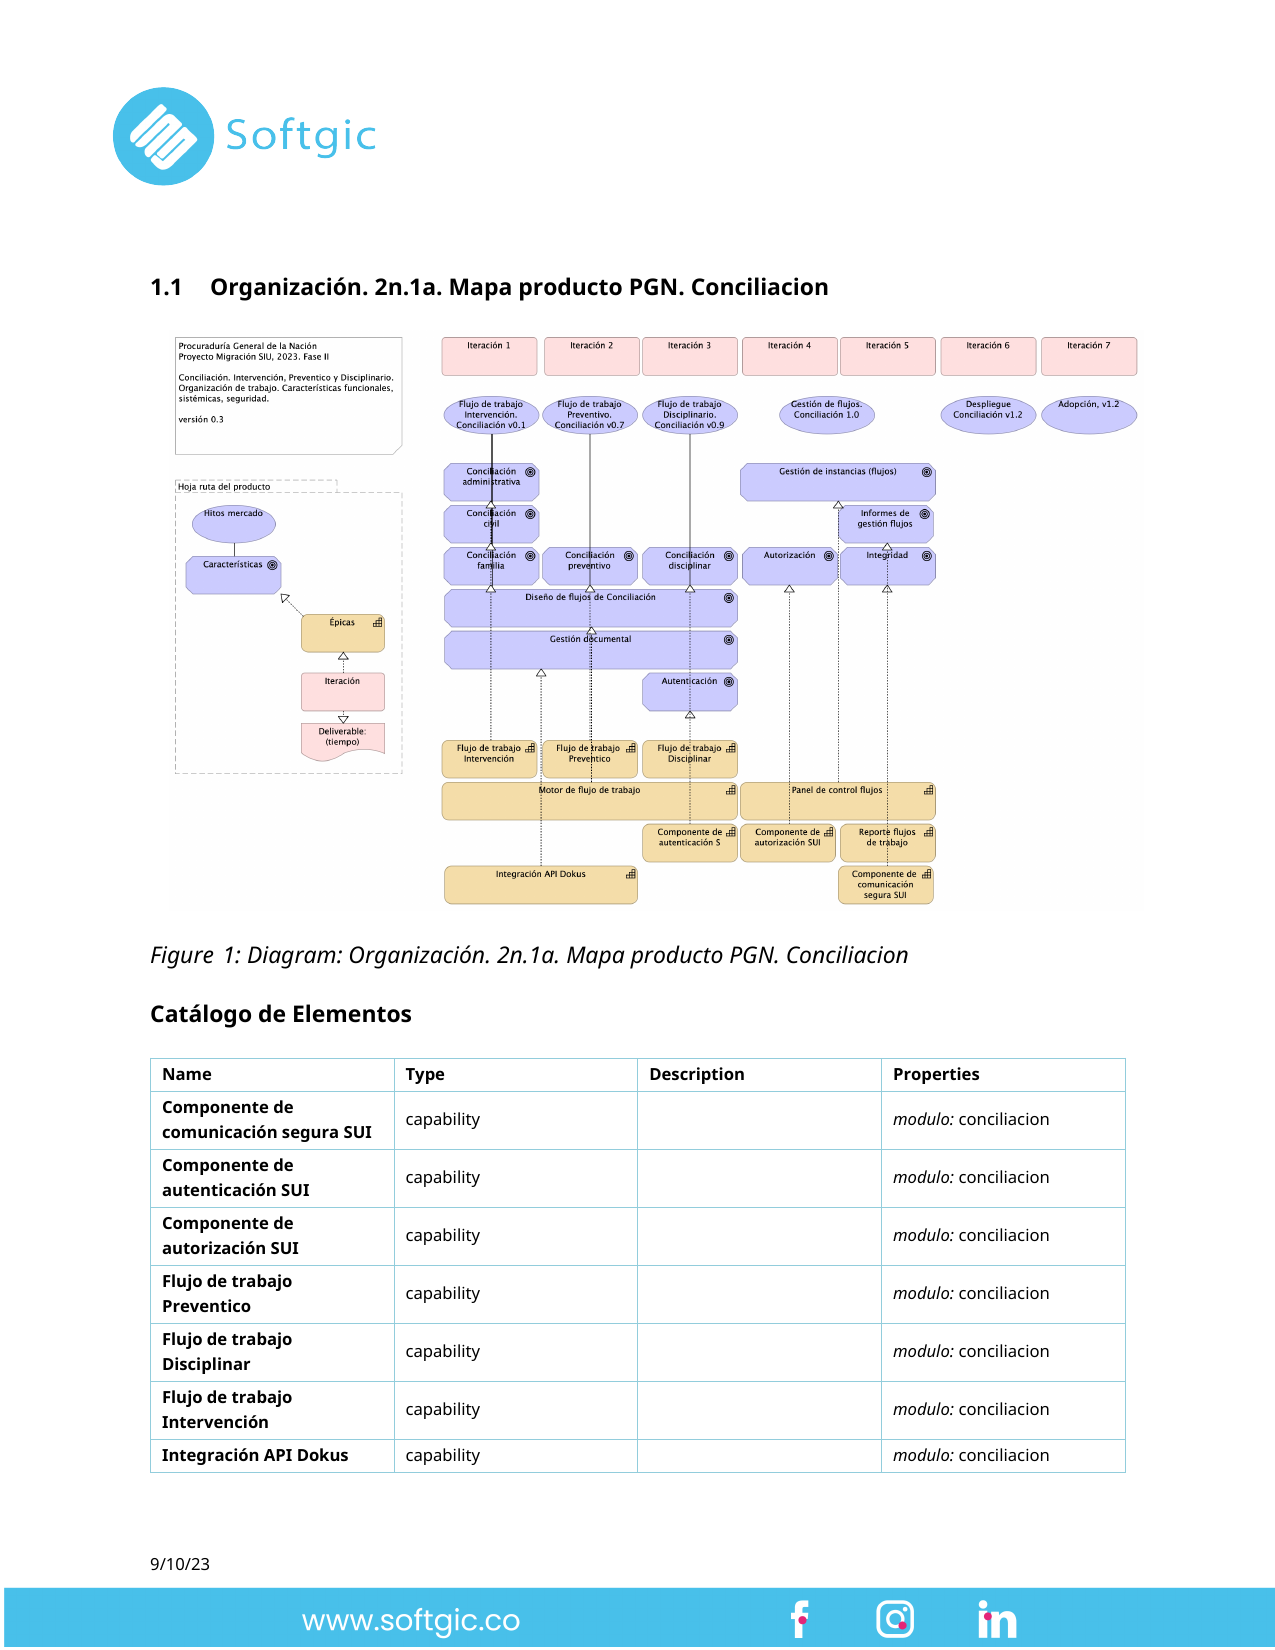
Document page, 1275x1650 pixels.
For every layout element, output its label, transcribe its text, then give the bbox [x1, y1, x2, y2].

table_cell [638, 1092, 881, 1148]
table_cell capability [395, 1266, 637, 1323]
subtitle Catálogo de Elementos [150, 998, 1125, 1029]
table_header Description [638, 1059, 881, 1091]
table_cell capability [395, 1382, 637, 1439]
table_cell Flujo de trabajo Disciplinar [151, 1324, 394, 1381]
table_cell [638, 1382, 881, 1439]
table_header Type [395, 1059, 637, 1091]
table_cell capability [395, 1440, 637, 1472]
table_cell modulo: conciliacion [882, 1324, 1125, 1381]
table_cell modulo: conciliacion [882, 1150, 1125, 1207]
table_cell capability [395, 1324, 637, 1381]
table_header Properties [882, 1059, 1125, 1091]
table_cell [638, 1266, 881, 1323]
table_cell Integración API Dokus [151, 1440, 394, 1472]
table_cell modulo: conciliacion [882, 1266, 1125, 1323]
table_cell [638, 1440, 881, 1472]
table_cell Flujo de trabajo Intervención [151, 1382, 394, 1439]
table_cell Componente de comunicación segura SUI [151, 1092, 394, 1148]
table_cell capability [395, 1092, 637, 1148]
table_cell [638, 1324, 881, 1381]
table_cell Componente de autenticación SUI [151, 1150, 394, 1207]
table_cell [638, 1208, 881, 1264]
table_cell modulo: conciliacion [882, 1382, 1125, 1439]
table_cell modulo: conciliacion [882, 1440, 1125, 1472]
table_cell Componente de autorización SUI [151, 1208, 394, 1264]
table_cell [638, 1150, 881, 1207]
table_cell capability [395, 1150, 637, 1207]
table_cell modulo: conciliacion [882, 1092, 1125, 1148]
table_cell capability [395, 1208, 637, 1264]
table_cell Flujo de trabajo Preventico [151, 1266, 394, 1323]
subtitle Organización. 2n.1a. Mapa producto PGN. Conciliacion [150, 271, 1125, 302]
text Figure 1: Diagram: Organización. 2n.1a. Mapa producto PGN. Conciliacion [150, 939, 1125, 970]
picture [4, 0, 1275, 1647]
table_cell modulo: conciliacion [882, 1208, 1125, 1264]
table_header Name [151, 1059, 394, 1091]
